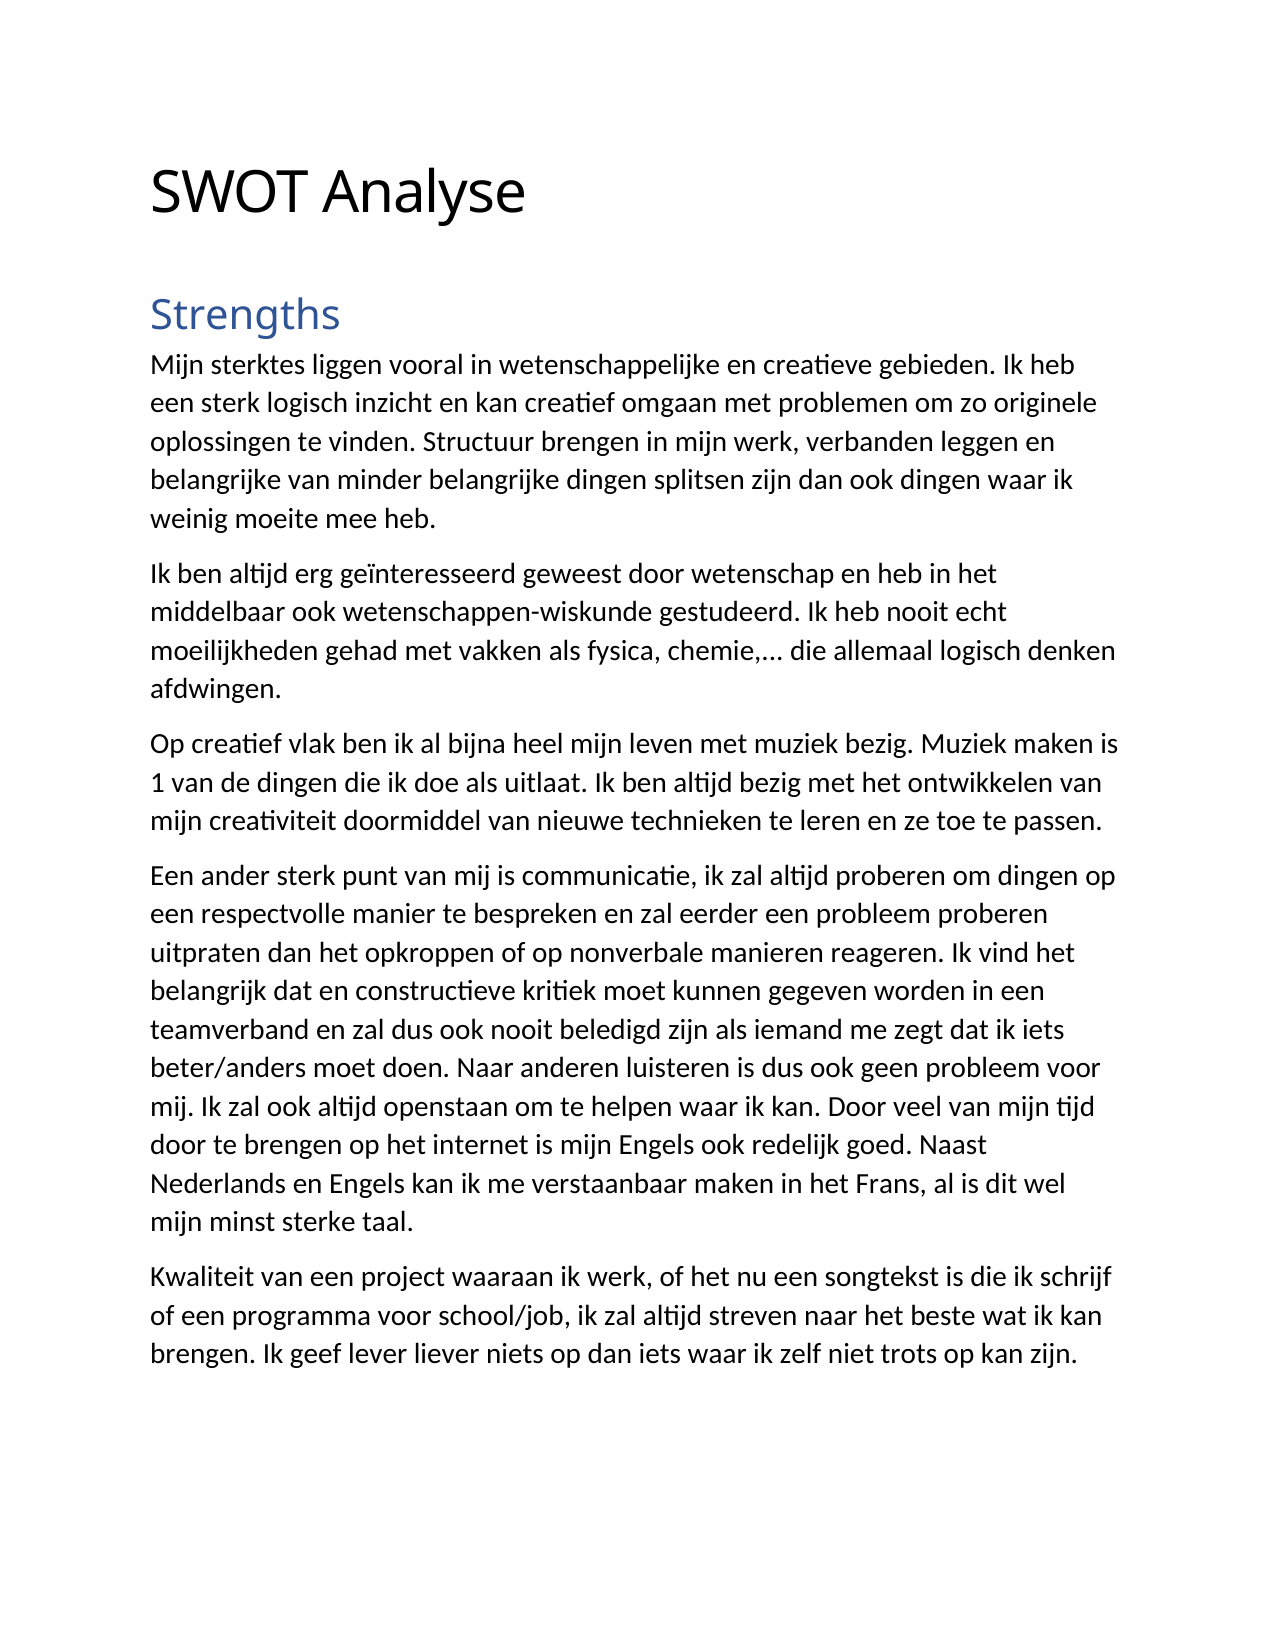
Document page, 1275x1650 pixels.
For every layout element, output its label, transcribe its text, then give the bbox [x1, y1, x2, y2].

subtitle Strengths [150, 285, 1125, 341]
title SWOT Analyse [150, 150, 1125, 229]
text Kwaliteit van een project waaraan ik werk, of het nu een songtekst is die ik schrijf of een programma voor school/job, ik zal altijd streven naar het beste wat ik kan brengen. Ik geef lever liever niets op dan iets waar ik zelf niet trots op kan zijn. [150, 1258, 1125, 1371]
text Ik ben altijd erg geïnteresseerd geweest door wetenschap en heb in het middelbaar ook wetenschappen-wiskunde gestudeerd. Ik heb nooit echt moeilijkheden gehad met vakken als fysica, chemie,... die allemaal logisch denken afdwingen. [150, 555, 1125, 706]
text Op creatief vlak ben ik al bijna heel mijn leven met muziek bezig. Muziek maken is 1 van de dingen die ik doe als uitlaat. Ik ben altijd bezig met het ontwikkelen van mijn creativiteit doormiddel van nieuwe technieken te leren en ze toe te passen. [150, 725, 1125, 838]
text Een ander sterk punt van mij is communicatie, ik zal altijd proberen om dingen op een respectvolle manier te bespreken en zal eerder een probleem proberen uitpraten dan het opkroppen of op nonverbale manieren reageren. Ik vind het belangrijk dat en constructieve kritiek moet kunnen gegeven worden in een teamverband en zal dus ook nooit beledigd zijn als iemand me zegt dat ik iets beter/anders moet doen. Naar anderen luisteren is dus ook geen probleem voor mij. Ik zal ook altijd openstaan om te helpen waar ik kan. Door veel van mijn tijd door te brengen op het internet is mijn Engels ook redelijk goed. Naast Nederlands en Engels kan ik me verstaanbaar maken in het Frans, al is dit wel mijn minst sterke taal. [150, 857, 1125, 1239]
text Mijn sterktes liggen vooral in wetenschappelijke en creatieve gebieden. Ik heb een sterk logisch inzicht en kan creatief omgaan met problemen om zo originele oplossingen te vinden. Structuur brengen in mijn werk, verbanden leggen en belangrijke van minder belangrijke dingen splitsen zijn dan ook dingen waar ik weinig moeite mee heb. [150, 346, 1125, 535]
